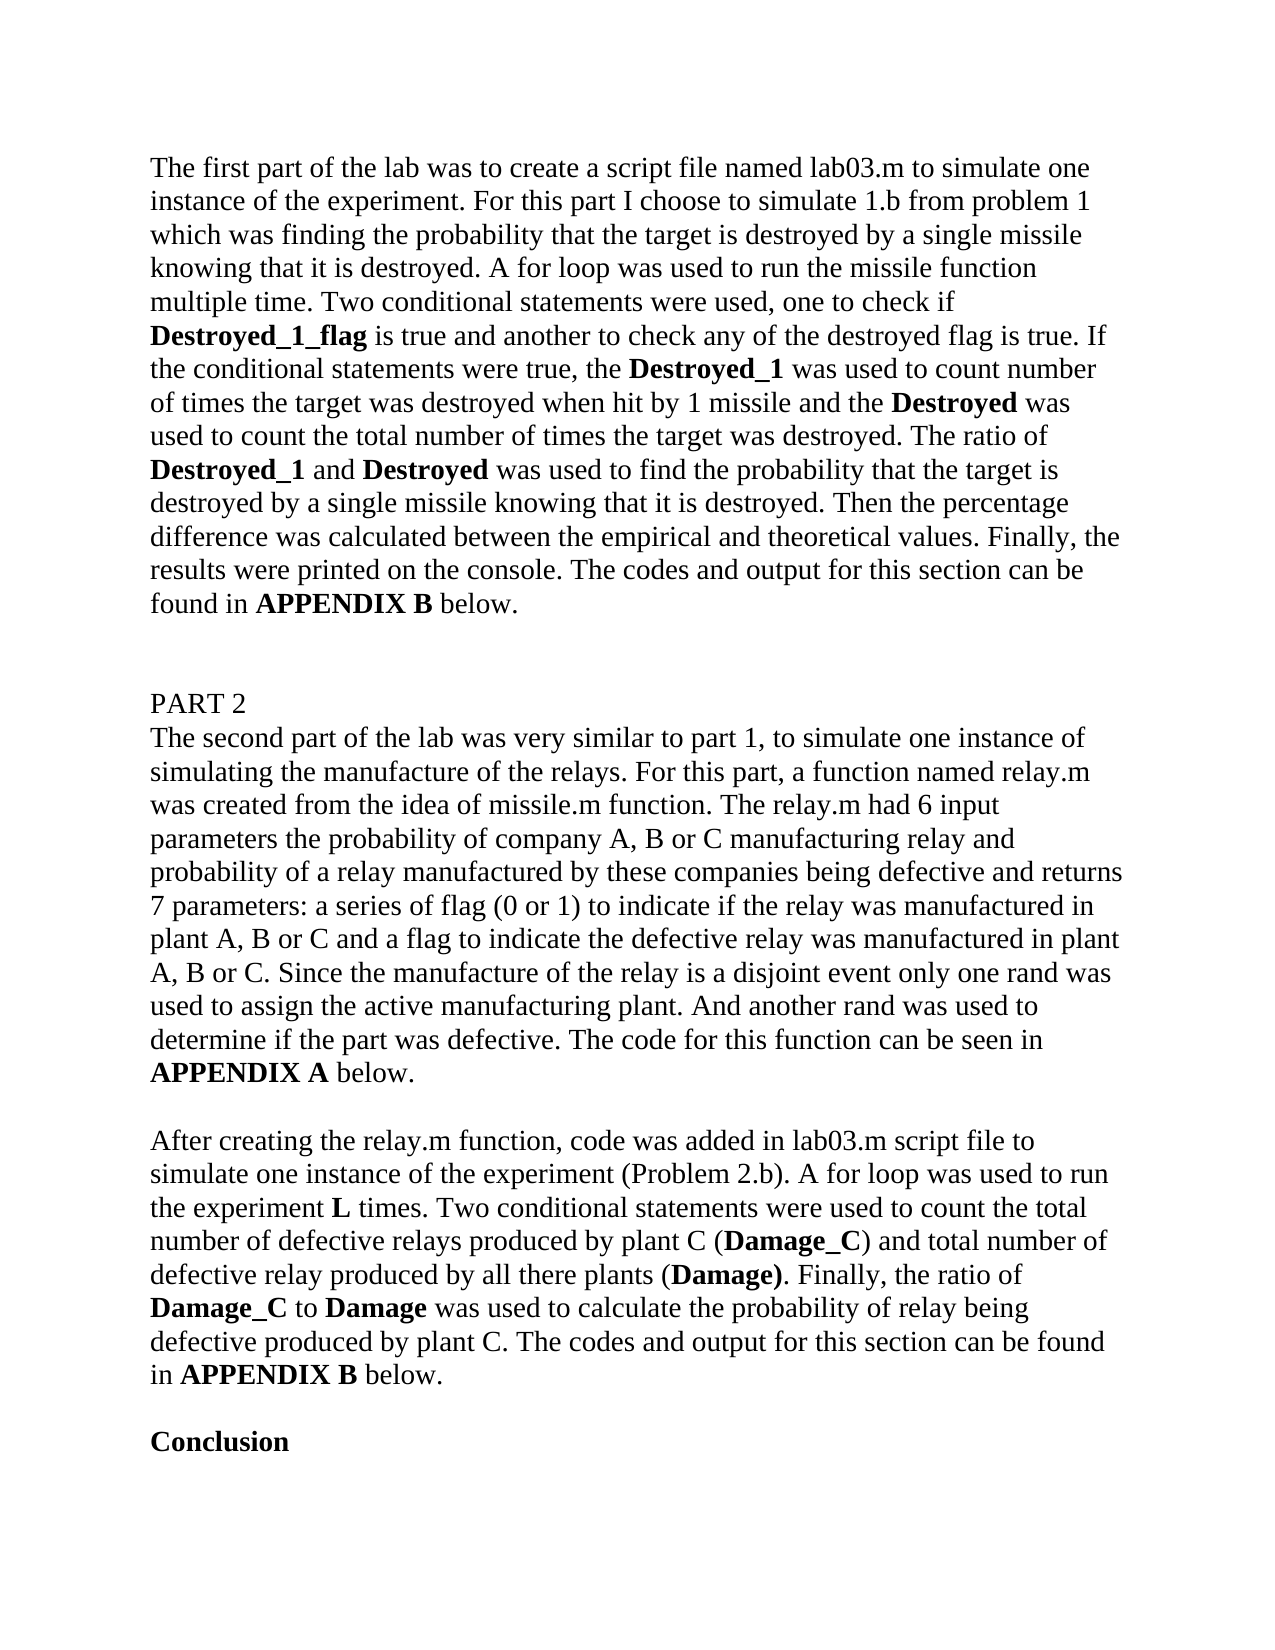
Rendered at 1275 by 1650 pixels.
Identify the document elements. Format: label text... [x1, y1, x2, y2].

text PART 2 The second part of the lab was very similar to part 1, to simulate one instance of simulating the manufacture of the relays. For this part, a function named relay.m was created from the idea of missile.m function. The relay.m had 6 input parameters the probability of company A, B or C manufacturing relay and probability of a relay manufactured by these companies being defective and returns 7 parameters: a series of flag (0 or 1) to indicate if the relay was manufactured in plant A, B or C and a flag to indicate the defective relay was manufactured in plant A, B or C. Since the manufacture of the relay is a disjoint event only one rand was used to assign the active manufacturing plant. And another rand was used to determine if the part was defective. The code for this function can be seen in APPENDIX A below. [150, 687, 1125, 1089]
text Conclusion [150, 1424, 1125, 1458]
text The first part of the lab was to create a script file named lab03.m to simulate one instance of the experiment. For this part I choose to simulate 1.b from problem 1 which was finding the probability that the target is destroyed by a single missile knowing that it is destroyed. A for loop was used to run the missile function multiple time. Two conditional statements were used, one to check if Destroyed_1_flag is true and another to check any of the destroyed flag is true. If the conditional statements were true, the Destroyed_1 was used to count number of times the target was destroyed when hit by 1 missile and the Destroyed was used to count the total number of times the target was destroyed. The ratio of Destroyed_1 and Destroyed was used to find the probability that the target is destroyed by a single missile knowing that it is destroyed. Then the percentage difference was calculated between the empirical and theoretical values. Finally, the results were printed on the console. The codes and output for this section can be found in APPENDIX B below. [150, 150, 1125, 619]
text After creating the relay.m function, code was added in lab03.m script file to simulate one instance of the experiment (Problem 2.b). A for loop was used to run the experiment L times. Two conditional statements were used to count the total number of defective relays produced by plant C (Damage_C) and total number of defective relay produced by all there plants (Damage). Finally, the ratio of Damage_C to Damage was used to calculate the probability of relay being defective produced by plant C. The codes and output for this section can be found in APPENDIX B below. [150, 1123, 1125, 1391]
